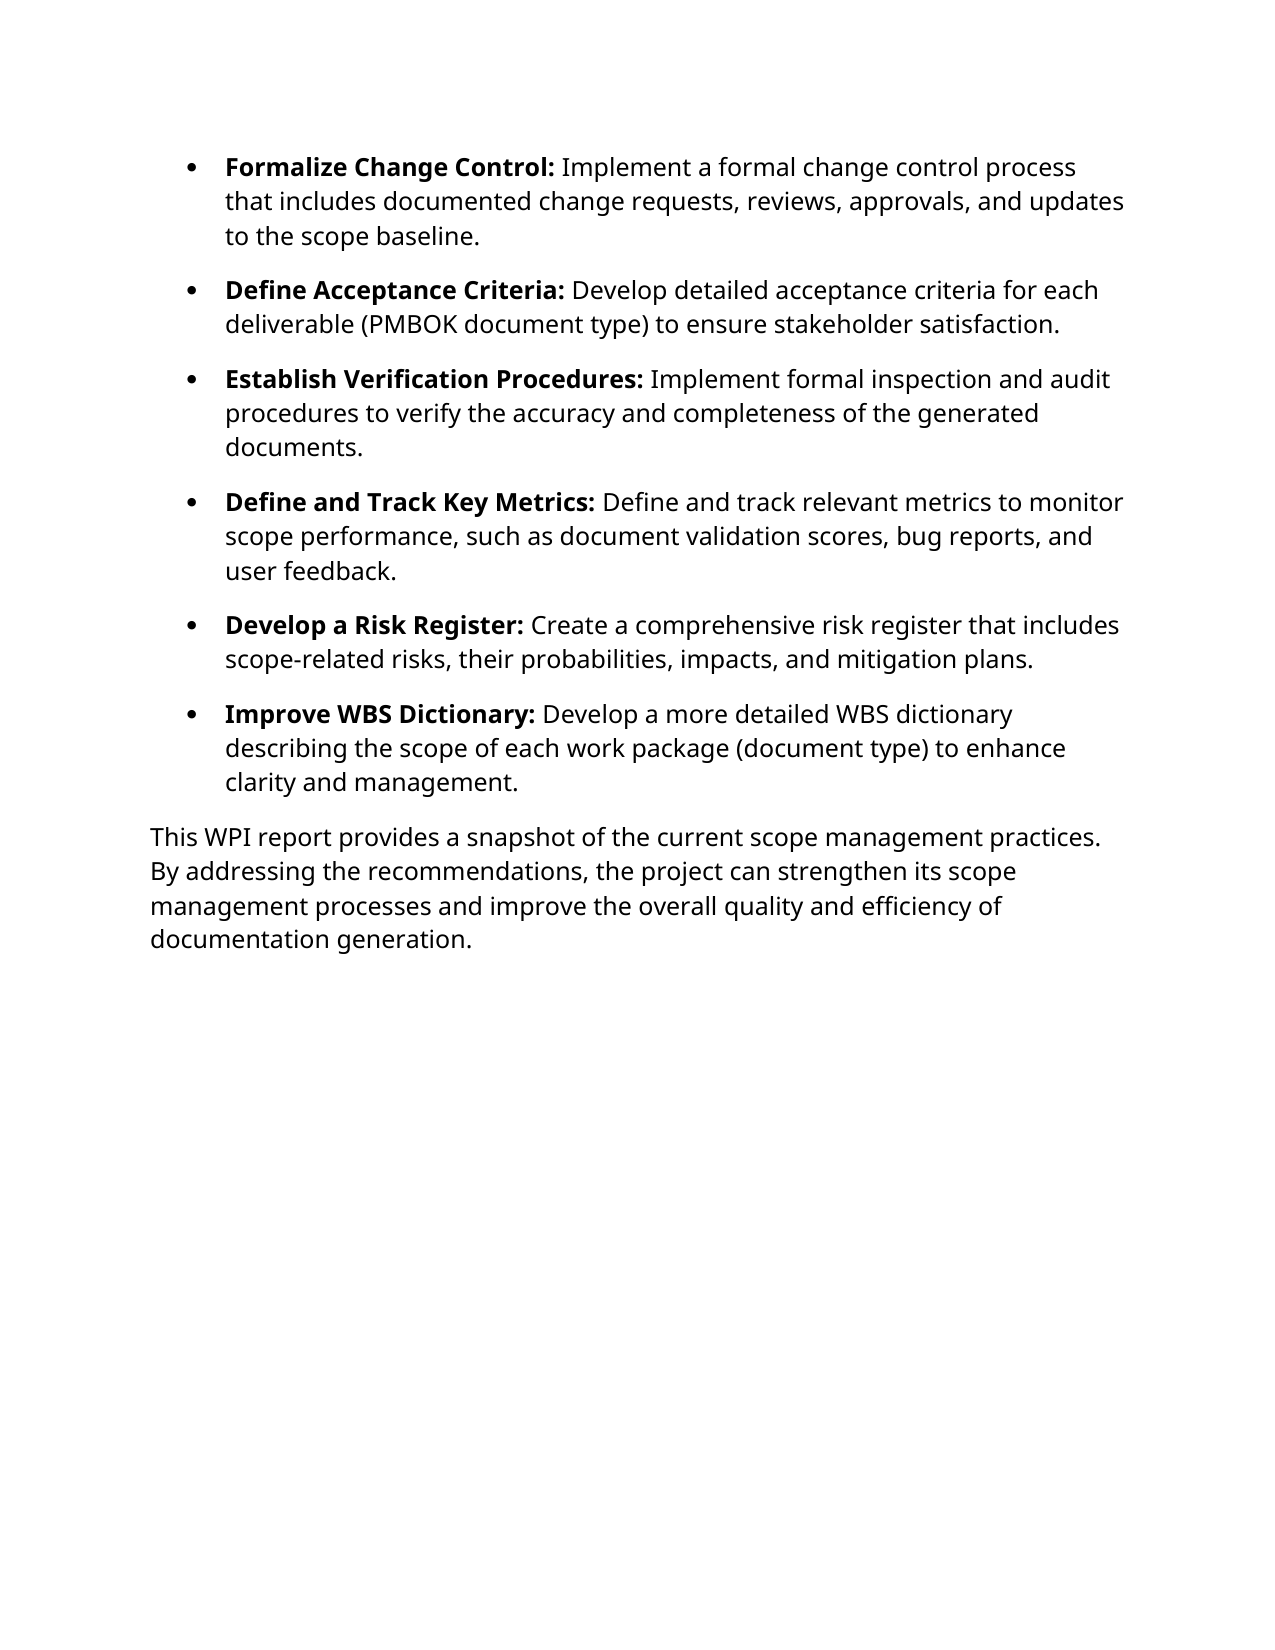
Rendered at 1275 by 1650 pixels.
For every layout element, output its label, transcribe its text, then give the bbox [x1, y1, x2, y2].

list Establish Verification Procedures: Implement formal inspection and audit procedures to verify the accuracy and completeness of the generated documents. [187, 362, 1125, 464]
list Formalize Change Control: Implement a formal change control process that includes documented change requests, reviews, approvals, and updates to the scope baseline. [187, 150, 1125, 252]
list Improve WBS Dictionary: Develop a more detailed WBS dictionary describing the scope of each work package (document type) to enhance clarity and management. [187, 697, 1125, 799]
text This WPI report provides a snapshot of the current scope management practices. By addressing the recommendations, the project can strengthen its scope management processes and improve the overall quality and efficiency of documentation generation. [150, 820, 1125, 956]
list Define Acceptance Criteria: Develop detailed acceptance criteria for each deliverable (PMBOK document type) to ensure stakeholder satisfaction. [187, 273, 1125, 341]
list Define and Track Key Metrics: Define and track relevant metrics to monitor scope performance, such as document validation scores, bug reports, and user feedback. [187, 485, 1125, 587]
list Develop a Risk Register: Create a comprehensive risk register that includes scope-related risks, their probabilities, impacts, and mitigation plans. [187, 608, 1125, 676]
